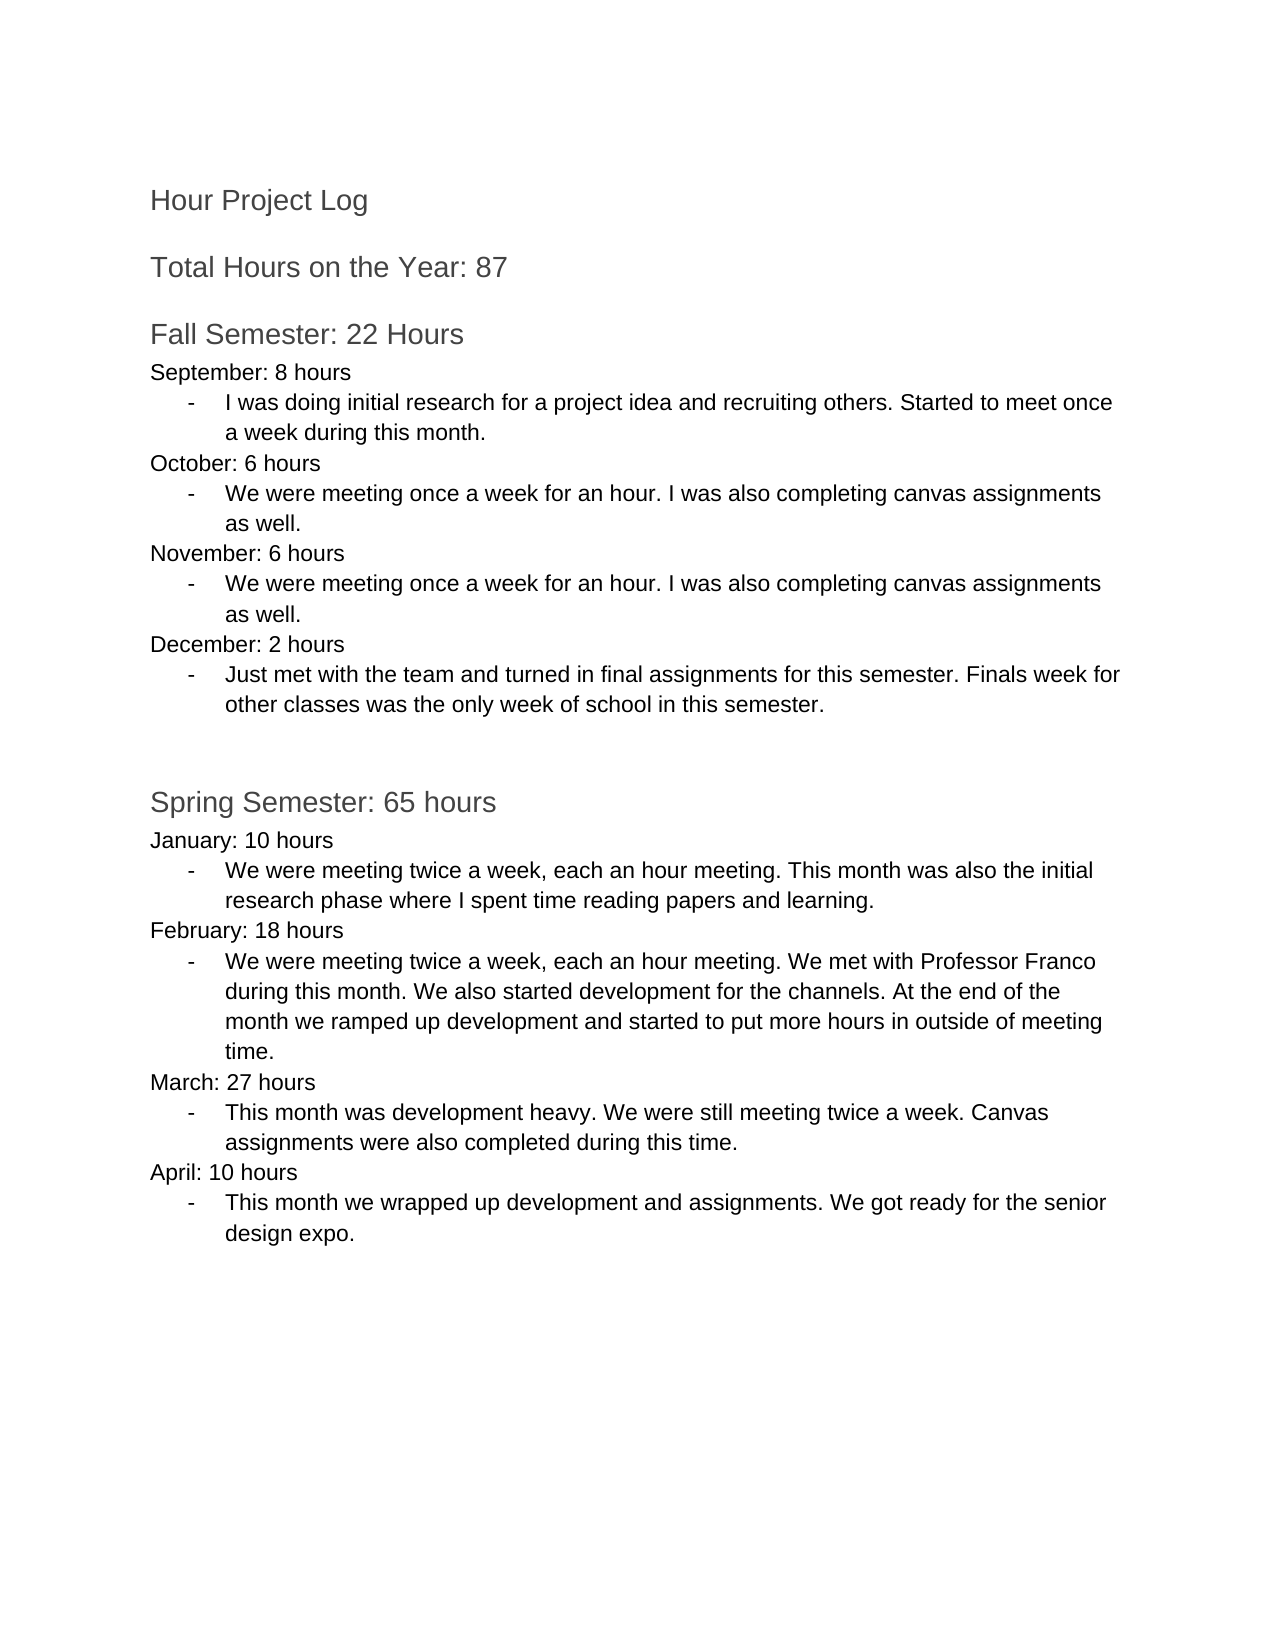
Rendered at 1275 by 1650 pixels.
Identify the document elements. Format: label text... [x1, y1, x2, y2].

subtitle Spring Semester: 65 hours [150, 785, 1125, 818]
text February: 18 hours [150, 917, 1125, 944]
text March: 27 hours [150, 1068, 1125, 1095]
text January: 10 hours [150, 827, 1125, 853]
subtitle Total Hours on the Year: 87 [150, 250, 1125, 284]
list We were meeting once a week for an hour. I was also completing canvas assignments as well. [187, 480, 1125, 536]
subtitle Fall Semester: 22 Hours [150, 317, 1125, 351]
list We were meeting twice a week, each an hour meeting. We met with Professor Franco during this month. We also started development for the channels. At the end of the month we ramped up development and started to put more hours in outside of meeting time. [187, 948, 1125, 1065]
list This month was development heavy. We were still meeting twice a week. Canvas assignments were also completed during this time. [187, 1099, 1125, 1155]
list We were meeting once a week for an hour. I was also completing canvas assignments as well. [187, 570, 1125, 627]
list I was doing initial research for a project idea and recruiting others. Started to meet once a week during this month. [187, 389, 1125, 446]
text April: 10 hours [150, 1159, 1125, 1186]
text November: 6 hours [150, 540, 1125, 567]
subtitle Hour Project Log [150, 183, 1125, 217]
list This month we wrapped up development and assignments. We got ready for the senior design expo. [187, 1189, 1125, 1246]
list Just met with the team and turned in final assignments for this semester. Finals week for other classes was the only week of school in this semester. [187, 661, 1125, 718]
text December: 2 hours [150, 631, 1125, 657]
list We were meeting twice a week, each an hour meeting. This month was also the initial research phase where I spent time reading papers and learning. [187, 857, 1125, 914]
text September: 8 hours [150, 359, 1125, 385]
text October: 6 hours [150, 449, 1125, 476]
